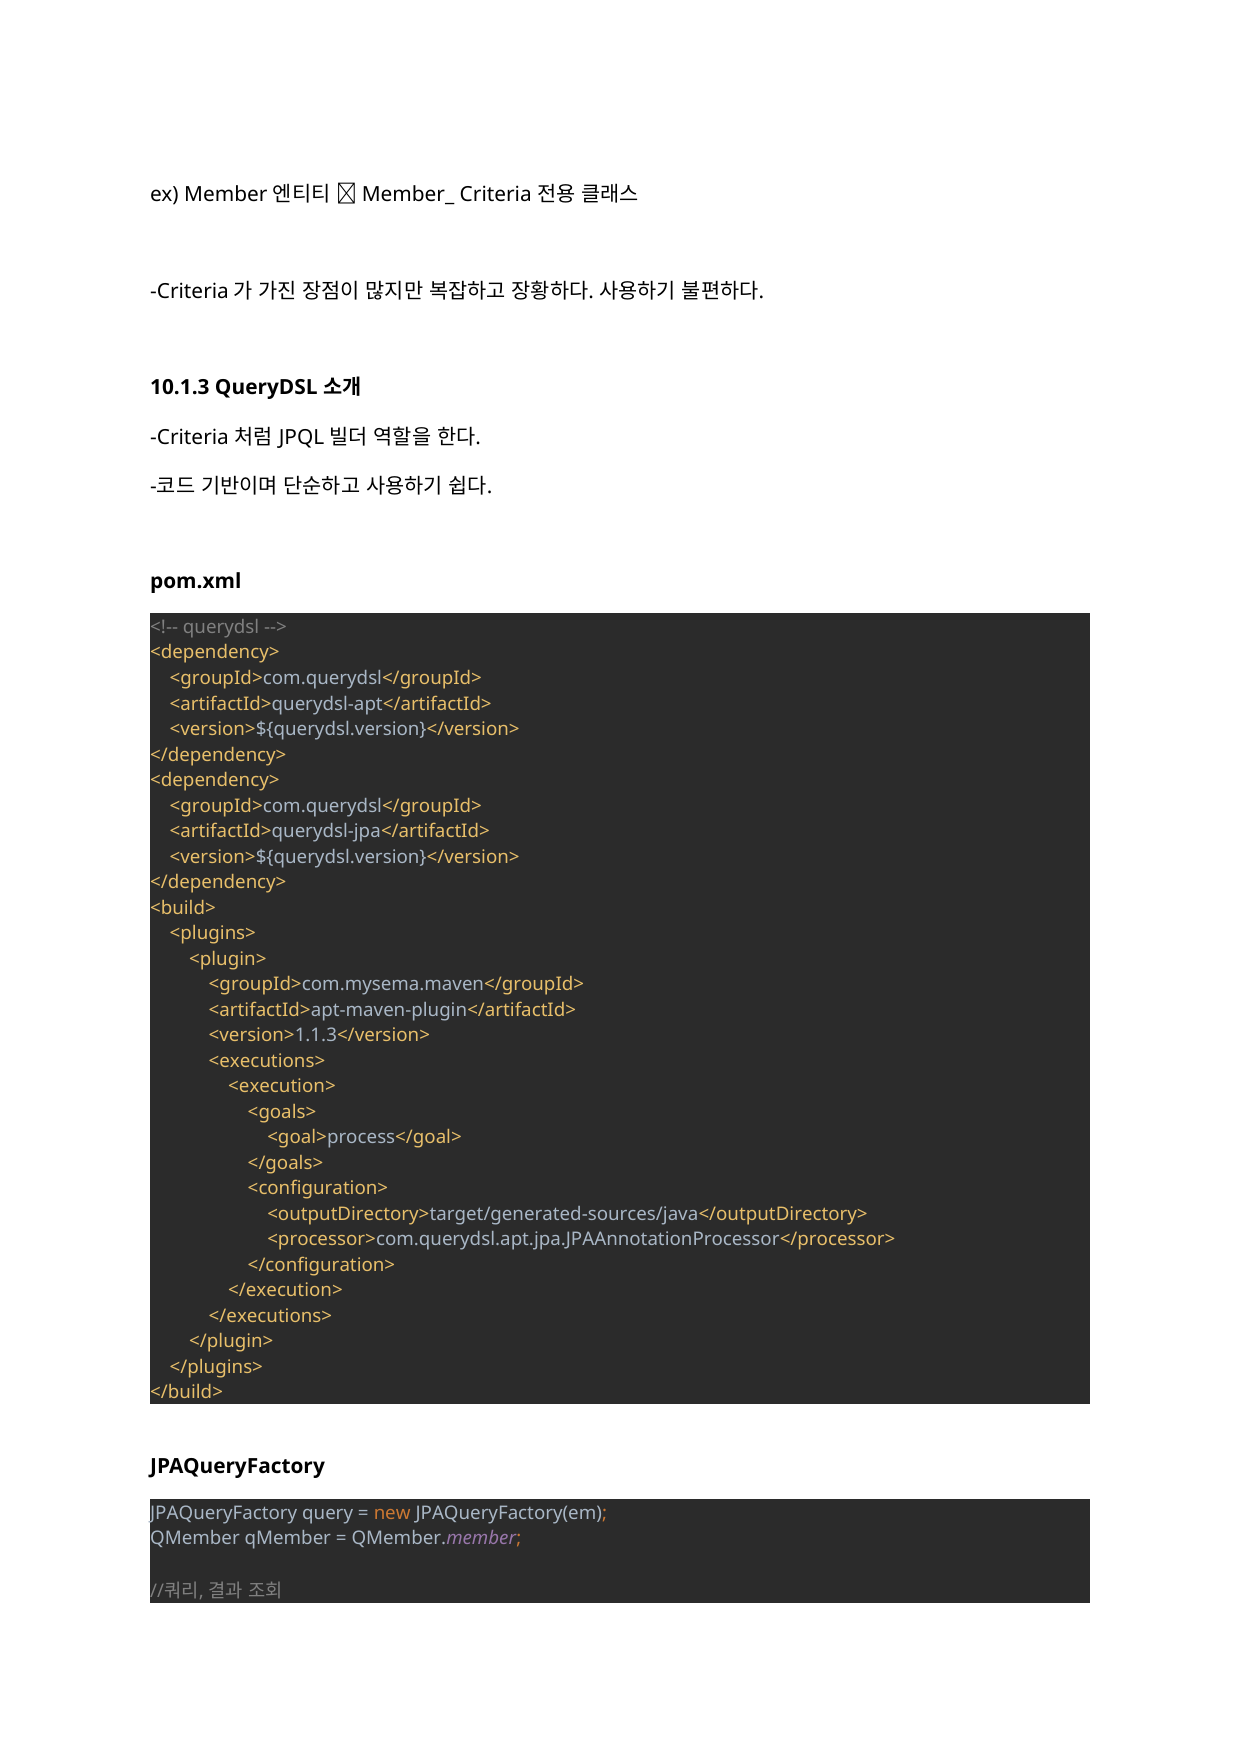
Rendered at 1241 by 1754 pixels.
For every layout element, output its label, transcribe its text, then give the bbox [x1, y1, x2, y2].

text JPAQueryFactory [150, 1452, 1090, 1480]
text 10.1.3 QueryDSL 소개 [150, 371, 1090, 401]
text -Criteria 처럼 JPQL 빌더 역할을 한다. [150, 420, 1090, 450]
text -코드 기반이며 단순하고 사용하기 쉽다. [150, 469, 1090, 499]
text -Criteria가 가진 장점이 많지만 복잡하고 장황하다. 사용하기 불편하다. [150, 274, 1090, 304]
text ex) Member 엔티티 Member_ Criteria 전용 클래스 [150, 177, 1090, 207]
text <build> <plugins> <plugin> <groupId>com.mysema.maven</groupId> <artifactId>apt-maven-plugin</artifactId> <version>1.1.3</version> <executions> <execution> <goals> <goal>process</goal> </goals> <configuration> <outputDirectory>target/generated-sources/java</outputDirectory> <processor>com.querydsl.apt.jpa.JPAAnnotationProcessor</processor> </configuration> </execution> </executions> </plugin> </plugins> </build> [150, 894, 1090, 1404]
text pom.xml [150, 566, 1090, 594]
text <!-- querydsl --> <dependency> <groupId>com.querydsl</groupId> <artifactId>querydsl-apt</artifactId> <version>${querydsl.version}</version> </dependency> <dependency> <groupId>com.querydsl</groupId> <artifactId>querydsl-jpa</artifactId> <version>${querydsl.version}</version> </dependency> [150, 613, 1090, 894]
